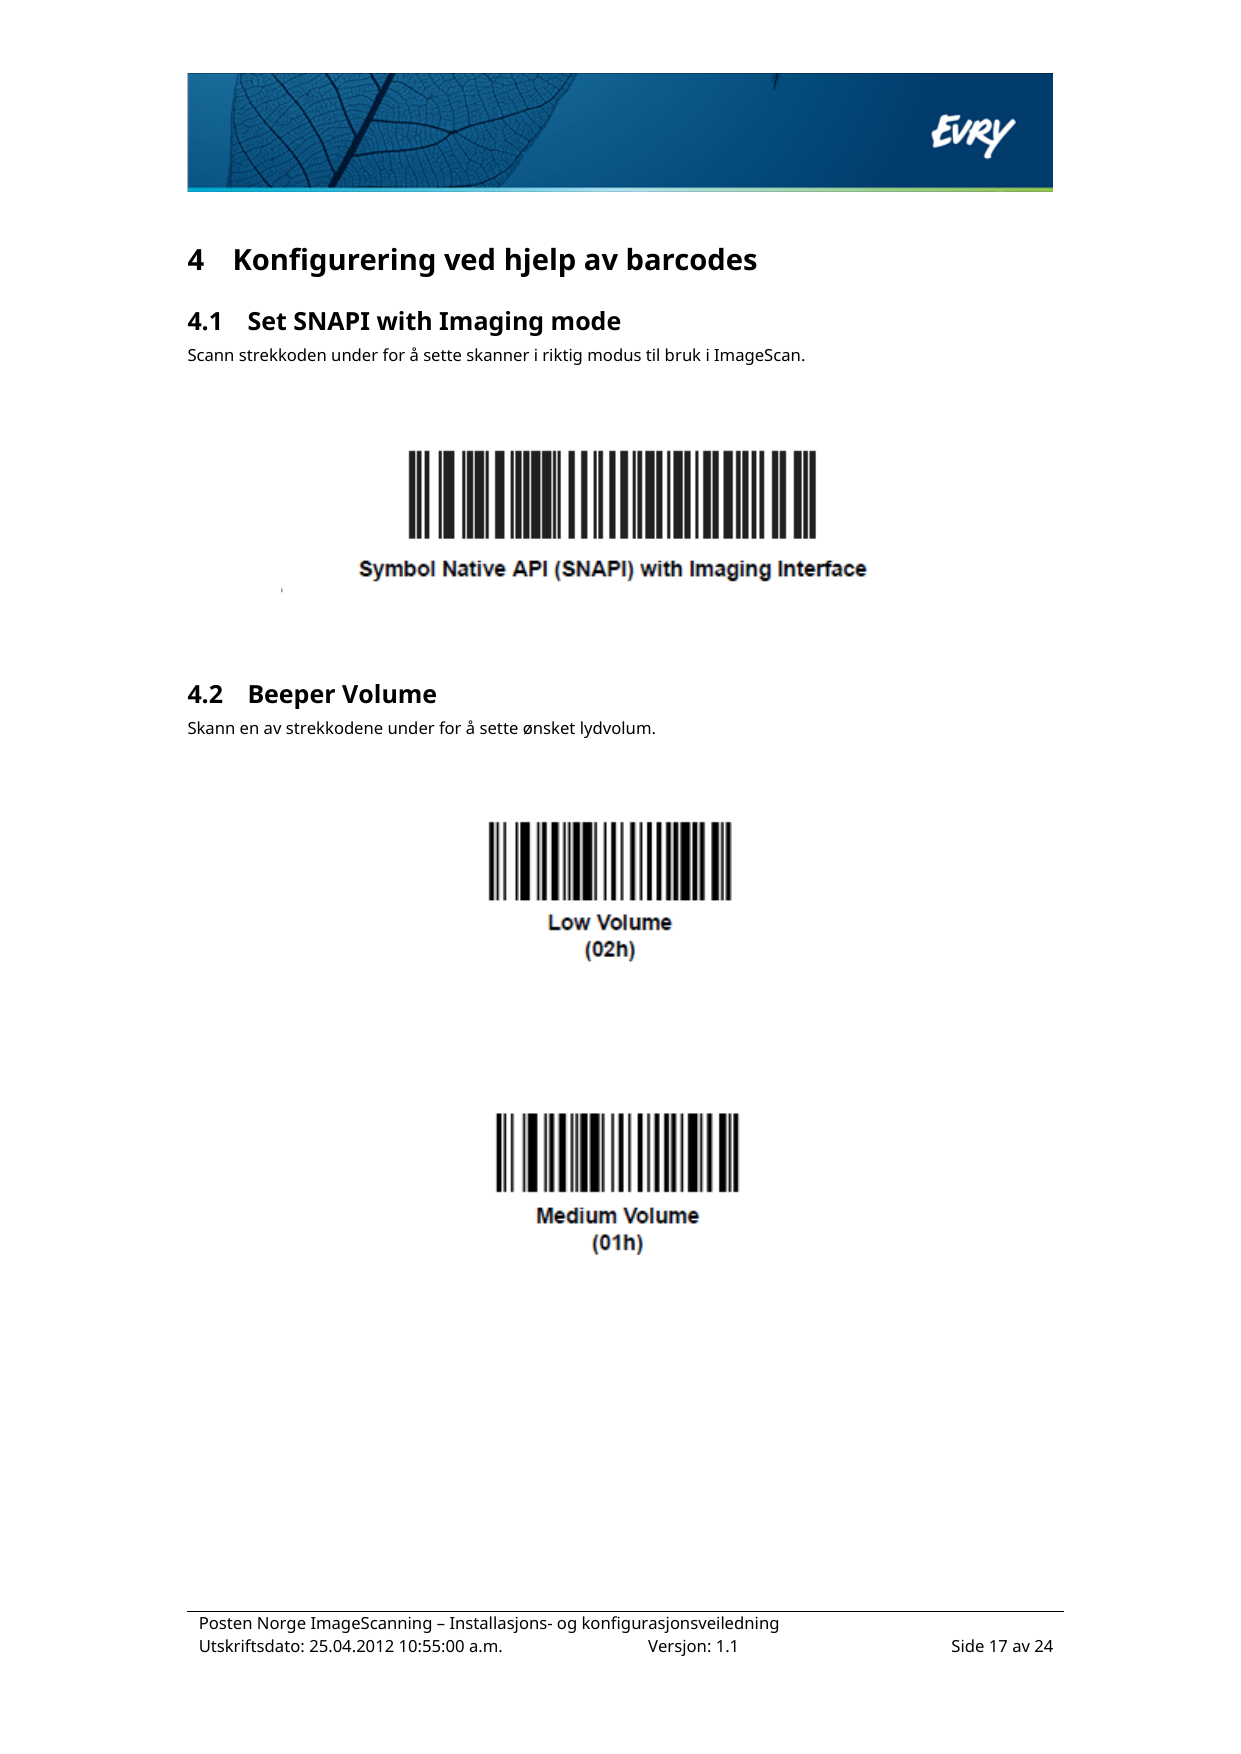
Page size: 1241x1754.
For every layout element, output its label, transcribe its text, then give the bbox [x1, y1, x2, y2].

picture [289, 752, 951, 1007]
picture [187, 73, 1053, 192]
subtitle Set SNAPI with Imaging mode [187, 304, 1053, 338]
subtitle Beeper Volume [187, 677, 1053, 711]
text Scann strekkoden under for å sette skanner i riktig modus til bruk i ImageScan. [187, 344, 1053, 367]
picture [281, 379, 960, 652]
text Skann en av strekkodene under for å sette ønsket lydvolum. [187, 717, 1053, 740]
picture [307, 1019, 934, 1321]
subtitle Konfigurering ved hjelp av barcodes [187, 239, 1053, 279]
